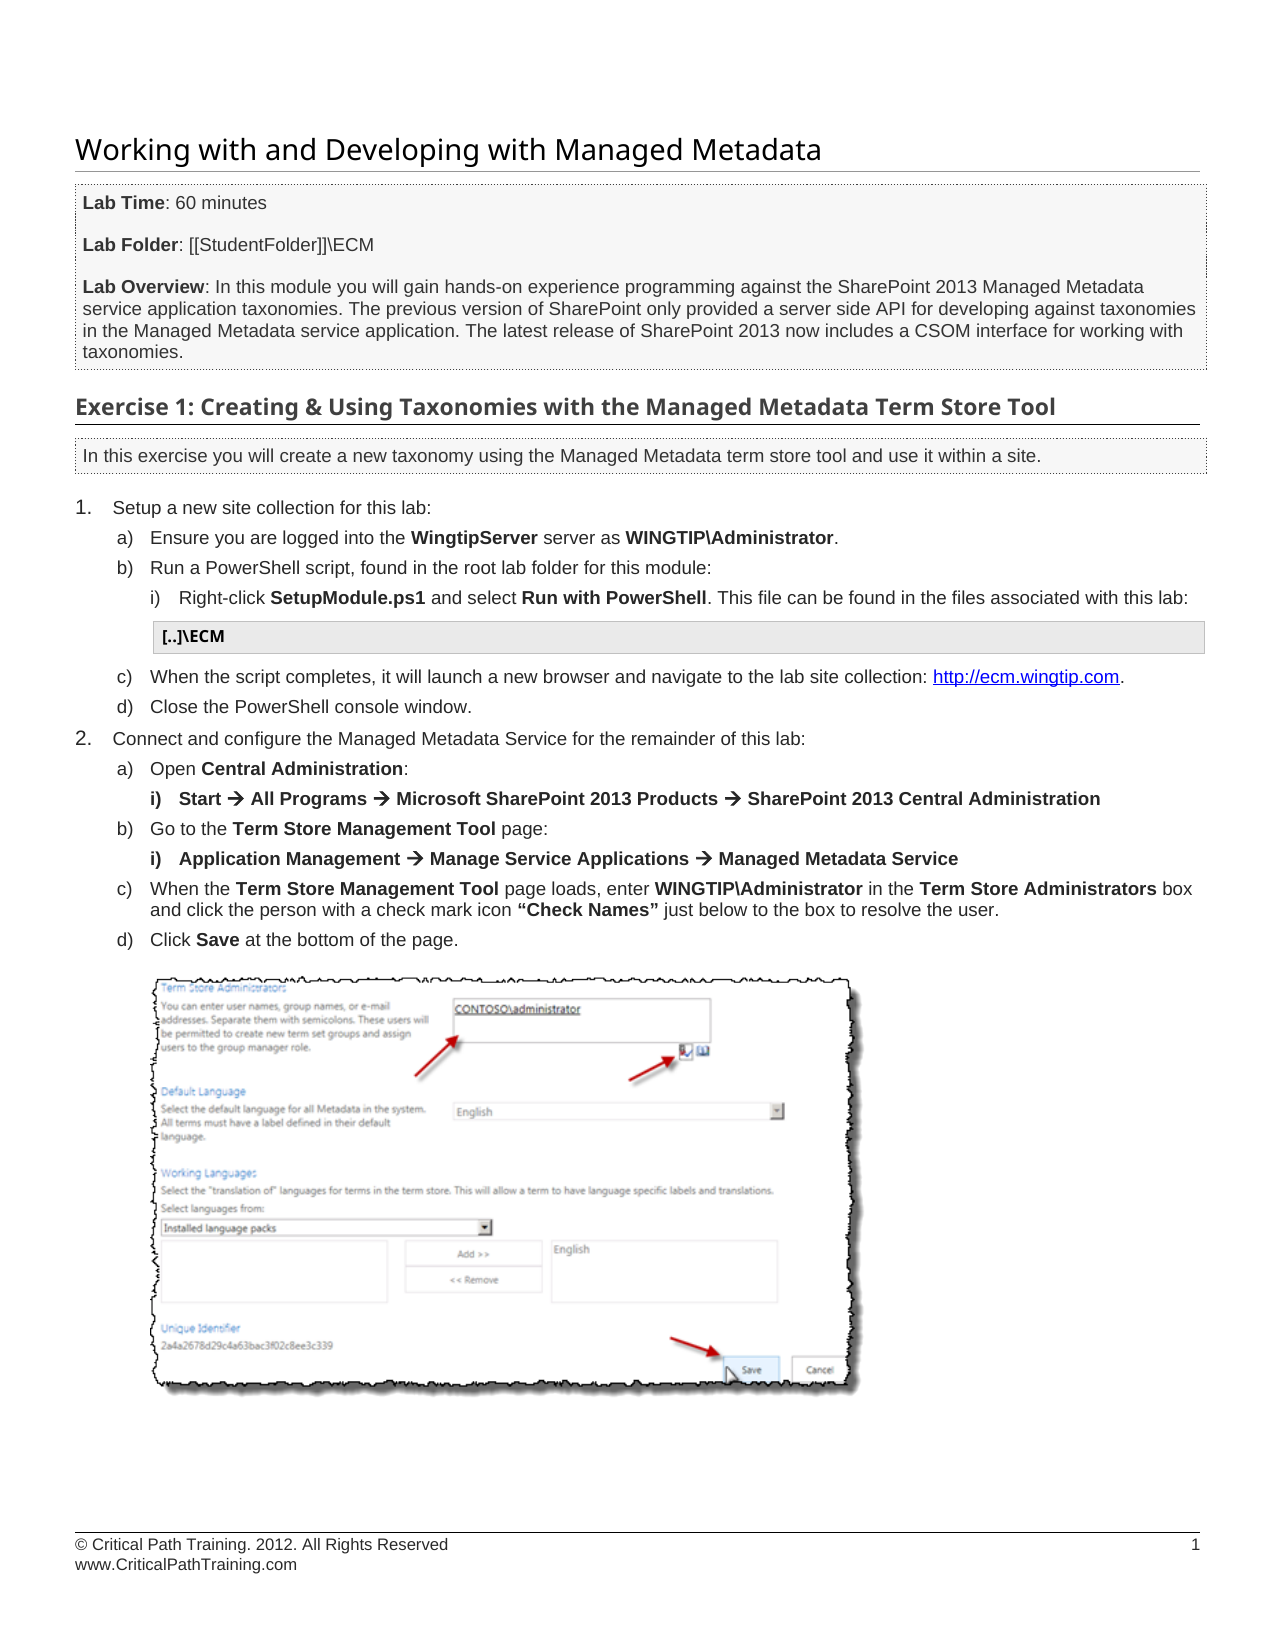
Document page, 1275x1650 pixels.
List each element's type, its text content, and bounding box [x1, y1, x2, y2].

text Open Central Administration: [117, 758, 1200, 779]
text When the Term Store Management Tool page loads, enter WINGTIP\Administrator in the Term Store Administrators box and click the person with a check mark icon “Check Names” just below to the box to resolve the user. [117, 877, 1200, 921]
text Ensure you are logged into the WingtipServer server as WINGTIP\Administrator. [117, 527, 1200, 548]
text Lab Folder: [[StudentFolder]]\ECM [75, 227, 1207, 256]
text Connect and configure the Managed Metadata Service for the remainder of this lab: [75, 725, 1200, 749]
text [..]\ECM [154, 622, 1204, 653]
picture [150, 972, 877, 1413]
text Right-click SetupModule.ps1 and select Run with PowerShell. This file can be found in the files associated with this lab: [150, 587, 1200, 608]
text Run a PowerShell script, found in the root lab folder for this module: [117, 557, 1200, 578]
text Lab Overview: In this module you will gain hands-on experience programming against the SharePoint 2013 Managed Metadata service application taxonomies. The previous version of SharePoint only provided a server side API for developing against taxonomies in the Managed Metadata service application. The latest release of SharePoint 2013 now includes a CSOM interface for working with taxonomies. [75, 269, 1207, 370]
text When the script completes, it will launch a new browser and navigate to the lab site collection: http://ecm.wingtip.com. [117, 666, 1200, 687]
text Start All Programs Microsoft SharePoint 2013 Products SharePoint 2013 Central Administration [150, 787, 1200, 809]
subtitle Working with and Developing with Managed Metadata [75, 129, 1200, 171]
text Application Management Manage Service Applications Managed Metadata Service [150, 847, 1200, 869]
text In this exercise you will create a new taxonomy using the Managed Metadata term store tool and use it within a site. [75, 438, 1207, 474]
text Go to the Term Store Management Tool page: [117, 817, 1200, 839]
subtitle Exercise 1: Creating & Using Taxonomies with the Managed Metadata Term Store Tool [75, 391, 1200, 424]
text Close the PowerShell console window. [117, 695, 1200, 717]
text Setup a new site collection for this lab: [75, 494, 1200, 518]
text Lab Time: 60 minutes [75, 184, 1207, 213]
text Click Save at the bottom of the page. [117, 929, 1200, 950]
